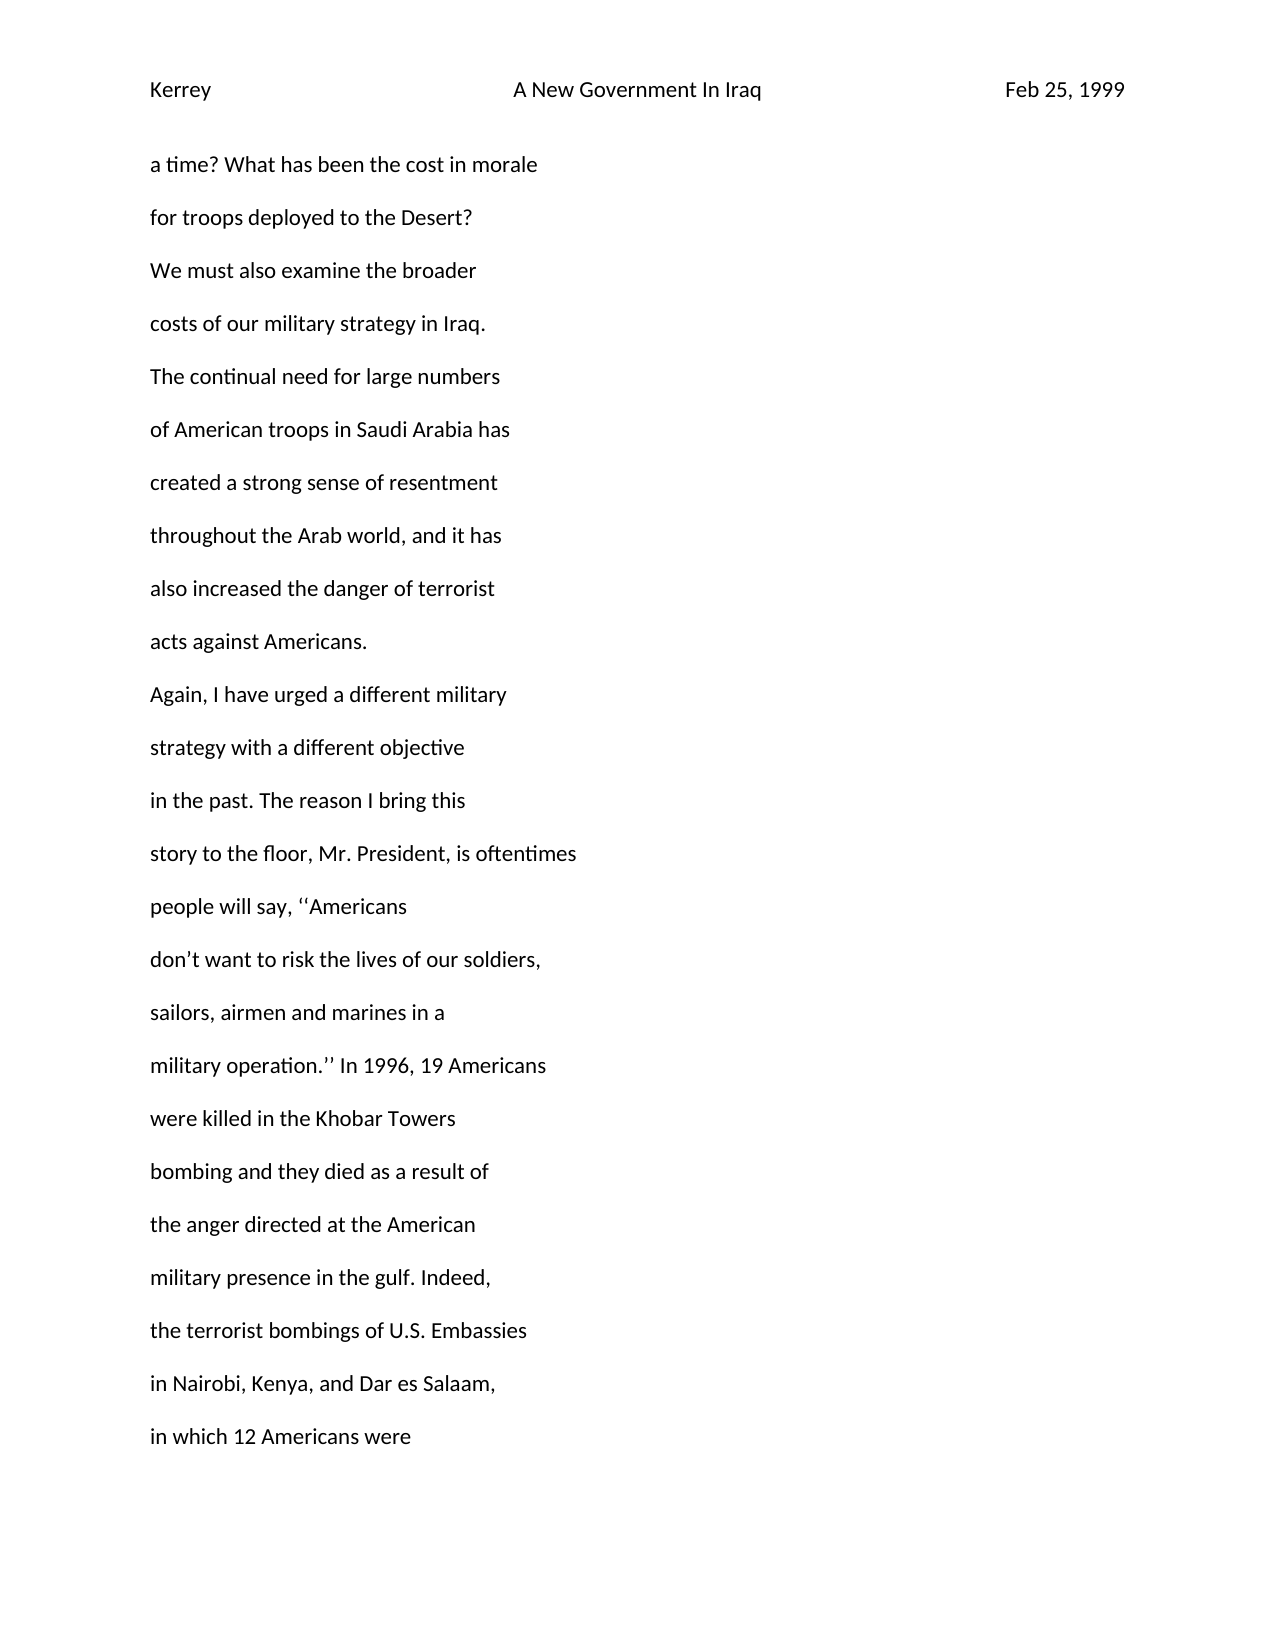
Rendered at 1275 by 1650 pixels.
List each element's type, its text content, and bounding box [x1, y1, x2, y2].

text also increased the danger of terrorist [150, 574, 1125, 602]
text acts against Americans. [150, 627, 1125, 655]
text military operation.’’ In 1996, 19 Americans [150, 1051, 1125, 1079]
text in the past. The reason I bring this [150, 786, 1125, 814]
text sailors, airmen and marines in a [150, 998, 1125, 1026]
text military presence in the gulf. Indeed, [150, 1263, 1125, 1291]
text don’t want to risk the lives of our soldiers, [150, 945, 1125, 973]
text of American troops in Saudi Arabia has [150, 415, 1125, 443]
text story to the floor, Mr. President, is oftentimes [150, 839, 1125, 867]
text The continual need for large numbers [150, 362, 1125, 390]
text strategy with a different objective [150, 733, 1125, 761]
text people will say, ‘‘Americans [150, 892, 1125, 920]
text the terrorist bombings of U.S. Embassies [150, 1316, 1125, 1344]
text were killed in the Khobar Towers [150, 1104, 1125, 1132]
text a time? What has been the cost in morale [150, 150, 1125, 178]
text throughout the Arab world, and it has [150, 521, 1125, 549]
text created a strong sense of resentment [150, 468, 1125, 496]
text costs of our military strategy in Iraq. [150, 309, 1125, 337]
text the anger directed at the American [150, 1210, 1125, 1238]
text in which 12 Americans were [150, 1422, 1125, 1451]
text bombing and they died as a result of [150, 1157, 1125, 1185]
text in Nairobi, Kenya, and Dar es Salaam, [150, 1369, 1125, 1397]
text for troops deployed to the Desert? [150, 203, 1125, 231]
text Again, I have urged a different military [150, 680, 1125, 708]
text We must also examine the broader [150, 256, 1125, 284]
